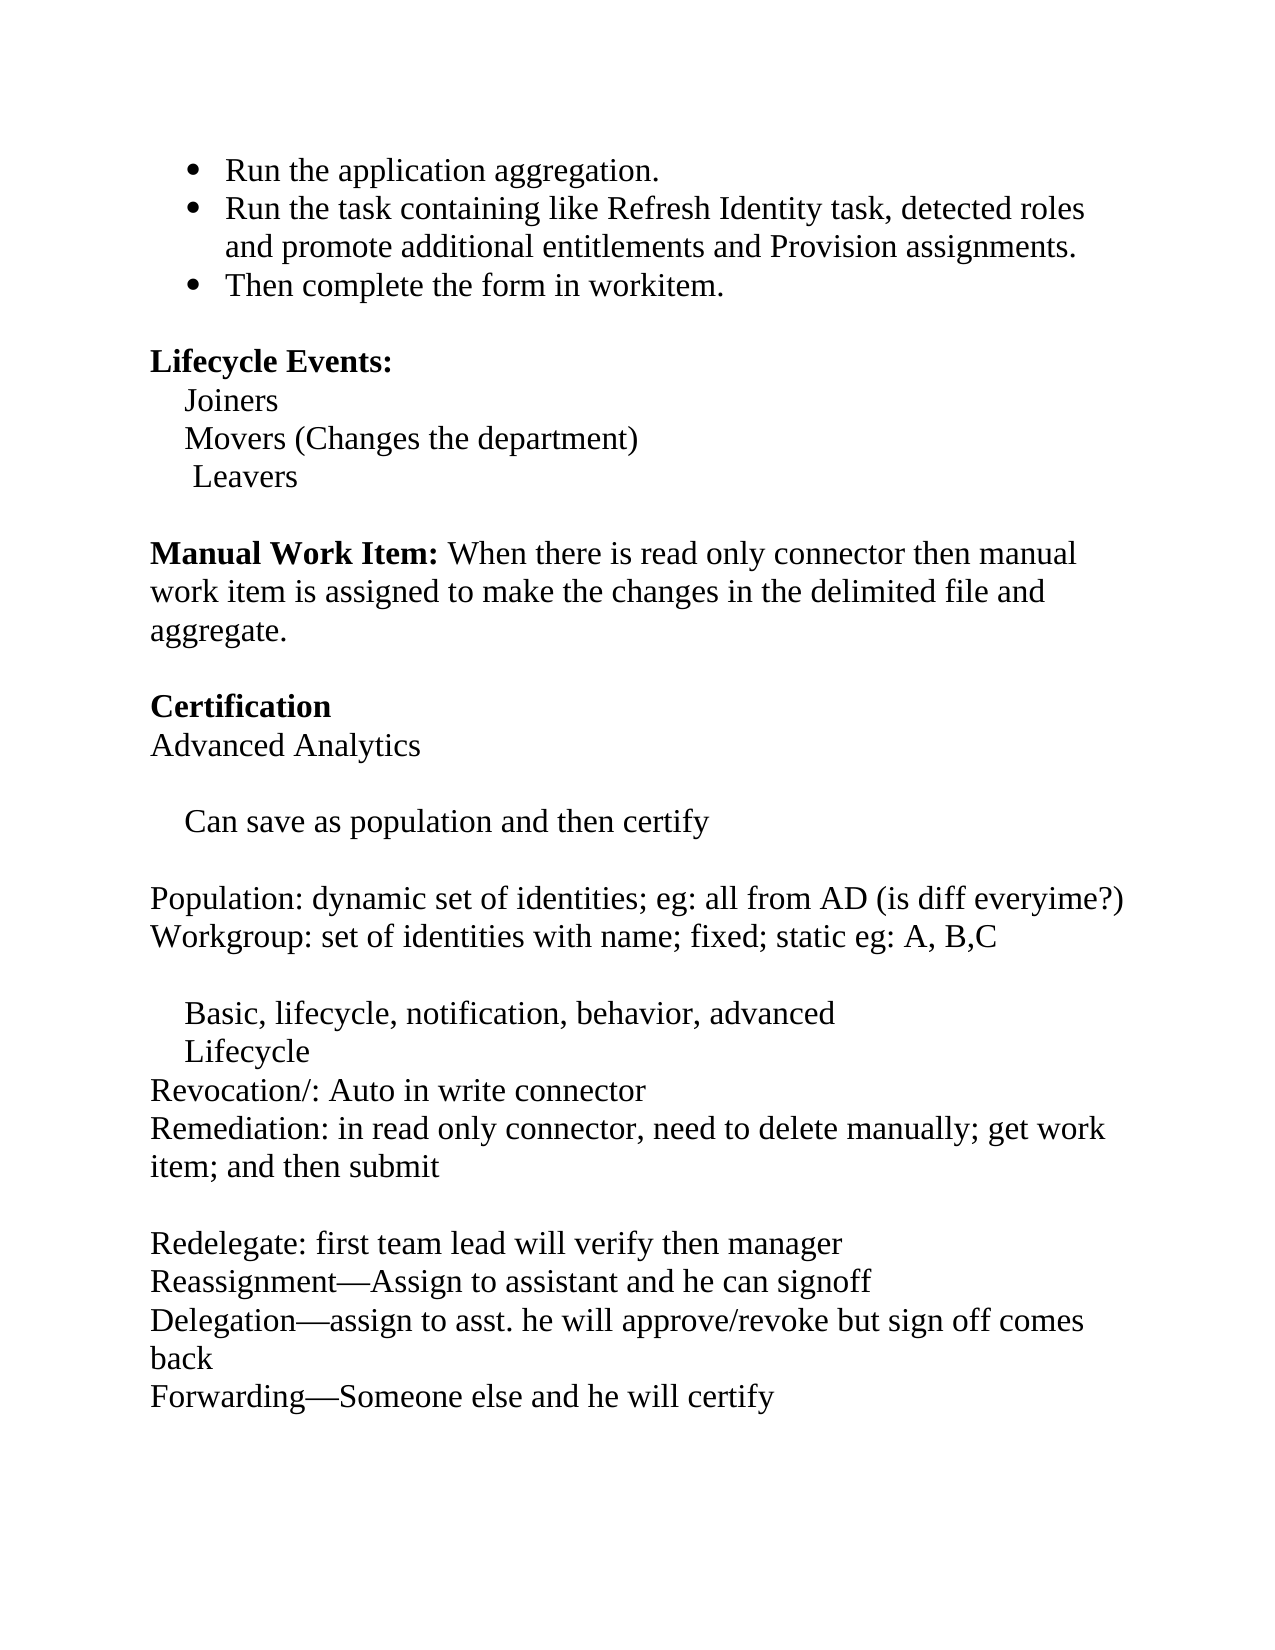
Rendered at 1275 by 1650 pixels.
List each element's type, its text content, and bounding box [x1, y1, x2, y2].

text Forwarding—Someone else and he will certify [150, 1377, 1125, 1415]
text Certification [150, 687, 1125, 725]
text  Movers (Changes the department) [150, 418, 1125, 457]
text  Leavers [150, 457, 1125, 495]
text  Joiners [150, 380, 1125, 418]
list Then complete the form in workitem. [187, 265, 1125, 303]
text Workgroup: set of identities with name; fixed; static eg: A, B,C [150, 917, 1125, 955]
text Revocation/: Auto in write connector [150, 1070, 1125, 1108]
text Remediation: in read only connector, need to delete manually; get work item; and then submit [150, 1108, 1125, 1185]
text Reassignment—Assign to assistant and he can signoff [150, 1262, 1125, 1300]
text Delegation—assign to asst. he will approve/revoke but sign off comes back [150, 1300, 1125, 1377]
text  Lifecycle [150, 1032, 1125, 1070]
list Run the task containing like Refresh Identity task, detected roles and promote additional entitlements and Provision assignments. [187, 188, 1125, 265]
text Lifecycle Events: [150, 342, 1125, 380]
text  Basic, lifecycle, notification, behavior, advanced [150, 993, 1125, 1032]
text Advanced Analytics [150, 725, 1125, 763]
text Redelegate: first team lead will verify then manager [150, 1223, 1125, 1262]
text Manual Work Item: When there is read only connector then manual work item is assigned to make the changes in the delimited file and aggregate. [150, 533, 1125, 648]
list Run the application aggregation. [187, 150, 1125, 188]
text Population: dynamic set of identities; eg: all from AD (is diff everyime?) [150, 878, 1125, 917]
text  Can save as population and then certify [150, 802, 1125, 840]
